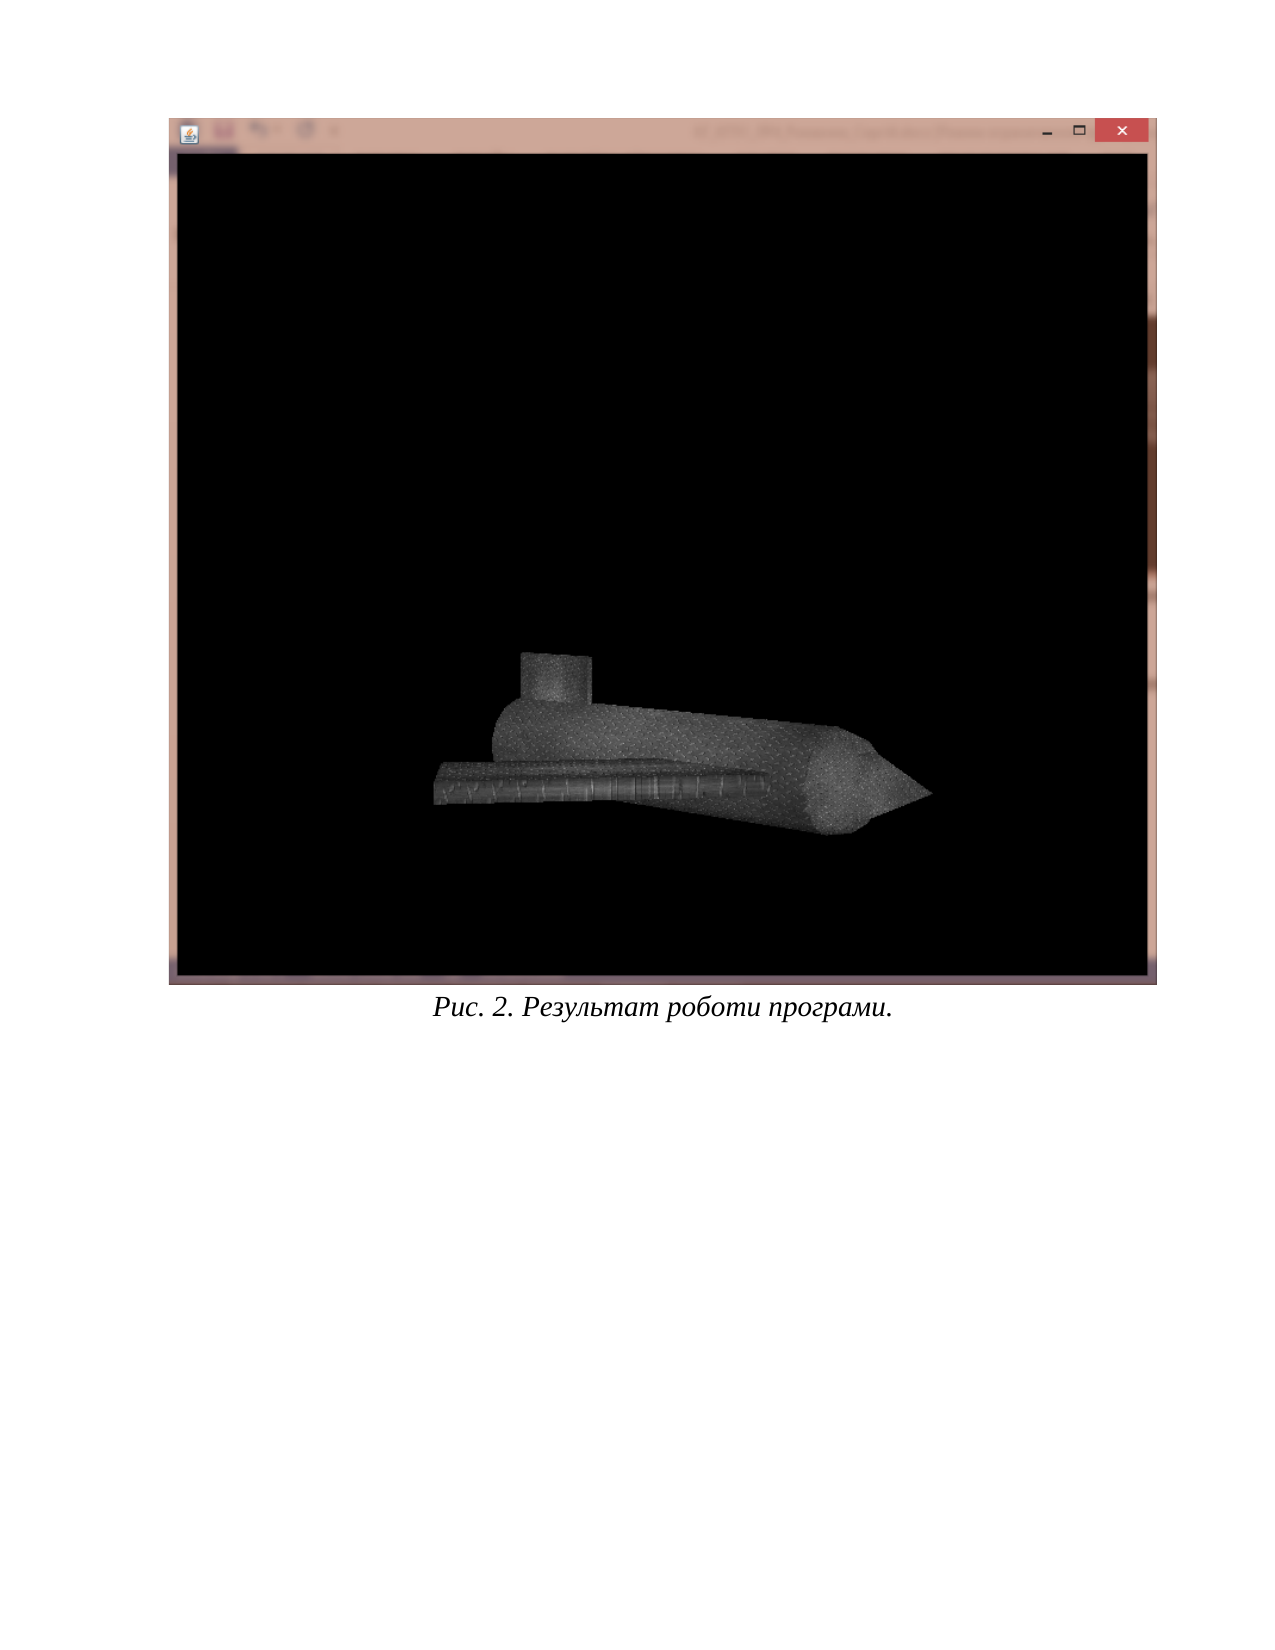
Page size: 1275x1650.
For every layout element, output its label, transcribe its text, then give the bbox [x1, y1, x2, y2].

text Рис. 2. Результат роботи програми. [169, 989, 1157, 1022]
picture [168, 118, 1157, 985]
